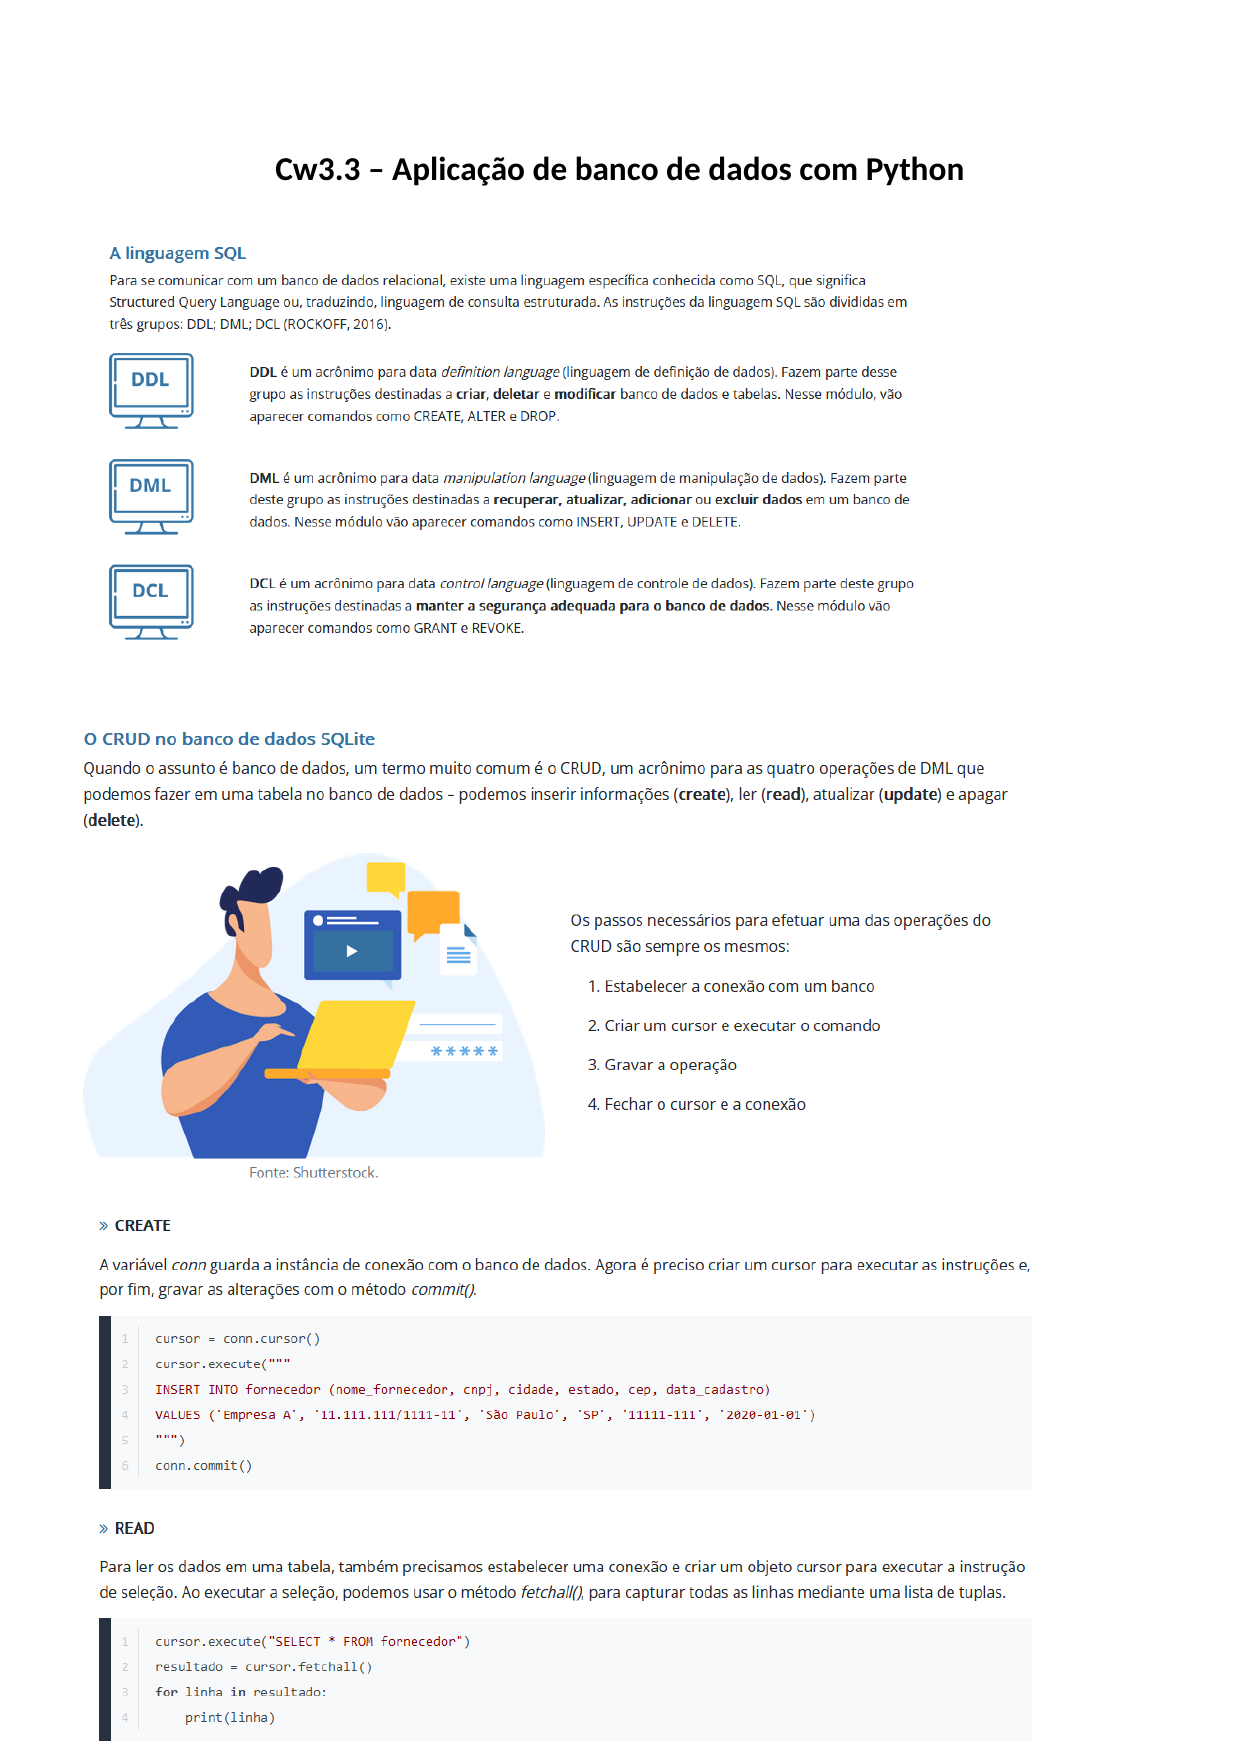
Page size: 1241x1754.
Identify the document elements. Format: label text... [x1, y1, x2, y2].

text Cw3.3 – Aplicação de banco de dados com Python [177, 148, 1063, 188]
picture [69, 717, 1021, 1178]
picture [89, 228, 921, 653]
picture [92, 1207, 1043, 1743]
